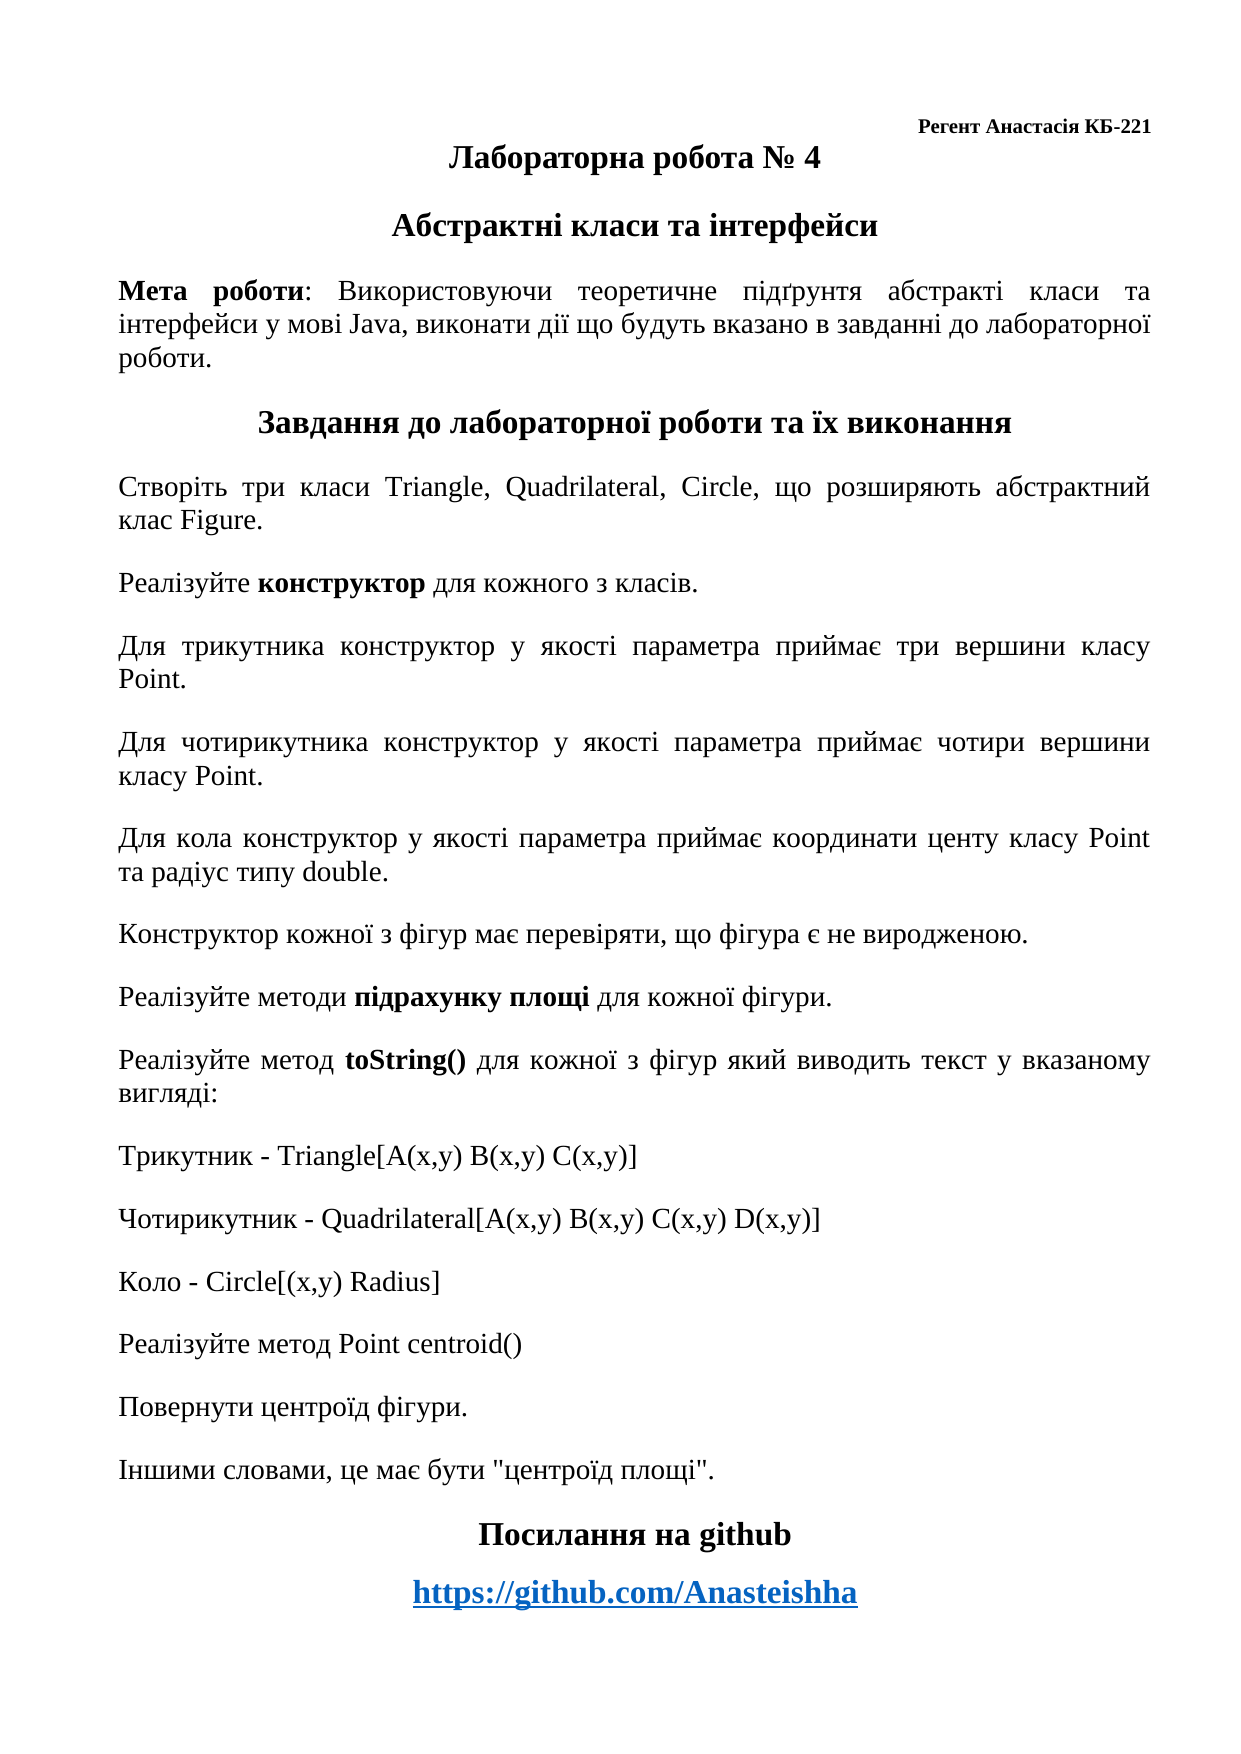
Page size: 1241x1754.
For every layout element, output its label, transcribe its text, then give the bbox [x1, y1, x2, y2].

text Конструктор кожної з фігур має перевіряти, що фігура є не виродженою. [118, 917, 1152, 950]
text Завдання до лабораторної роботи та їх виконання [118, 402, 1152, 441]
text Трикутник - Triangle[A(x,y) B(x,y) C(x,y)] [118, 1138, 1152, 1172]
text Регент Анастасія КБ-221 [118, 114, 1152, 138]
text Лабораторна робота № 4 [118, 138, 1152, 176]
text Абстрактні класи та інтерфейси [118, 205, 1152, 243]
text Реалізуйте конструктор для кожного з класів. [118, 565, 1152, 599]
text Реалізуйте метод toString() для кожної з фігур який виводить текст у вказаному вигляді: [118, 1042, 1152, 1109]
text Створіть три класи Triangle, Quadrilateral, Circle, що розширяють абстрактний клас Figure. [118, 469, 1152, 536]
text Для чотирикутника конструктор у якості параметра приймає чотири вершини класу Point. [118, 724, 1152, 791]
text Коло - Circle[(x,y) Radius] [118, 1264, 1152, 1297]
text Іншими словами, це має бути "центроїд площі". [118, 1452, 1152, 1485]
text Для трикутника конструктор у якості параметра приймає три вершини класу Point. [118, 628, 1152, 695]
text Мета роботи: Використовуючи теоретичне підґрунтя абстракті класи та інтерфейси у мові Java, виконати дії що будуть вказано в завданні до лабораторної роботи. [118, 273, 1152, 373]
text Повернути центроїд фігури. [118, 1389, 1152, 1423]
text Для кола конструктор у якості параметра приймає координати центу класу Point та радіус типу double. [118, 820, 1152, 887]
text https://github.com/Anasteishha [118, 1572, 1152, 1611]
text Чотирикутник - Quadrilateral[A(x,y) B(x,y) C(x,y) D(x,y)] [118, 1201, 1152, 1234]
text Реалізуйте метод Point centroid() [118, 1326, 1152, 1360]
text Реалізуйте методи підрахунку площі для кожної фігури. [118, 979, 1152, 1013]
text Посилання на github [118, 1514, 1152, 1553]
